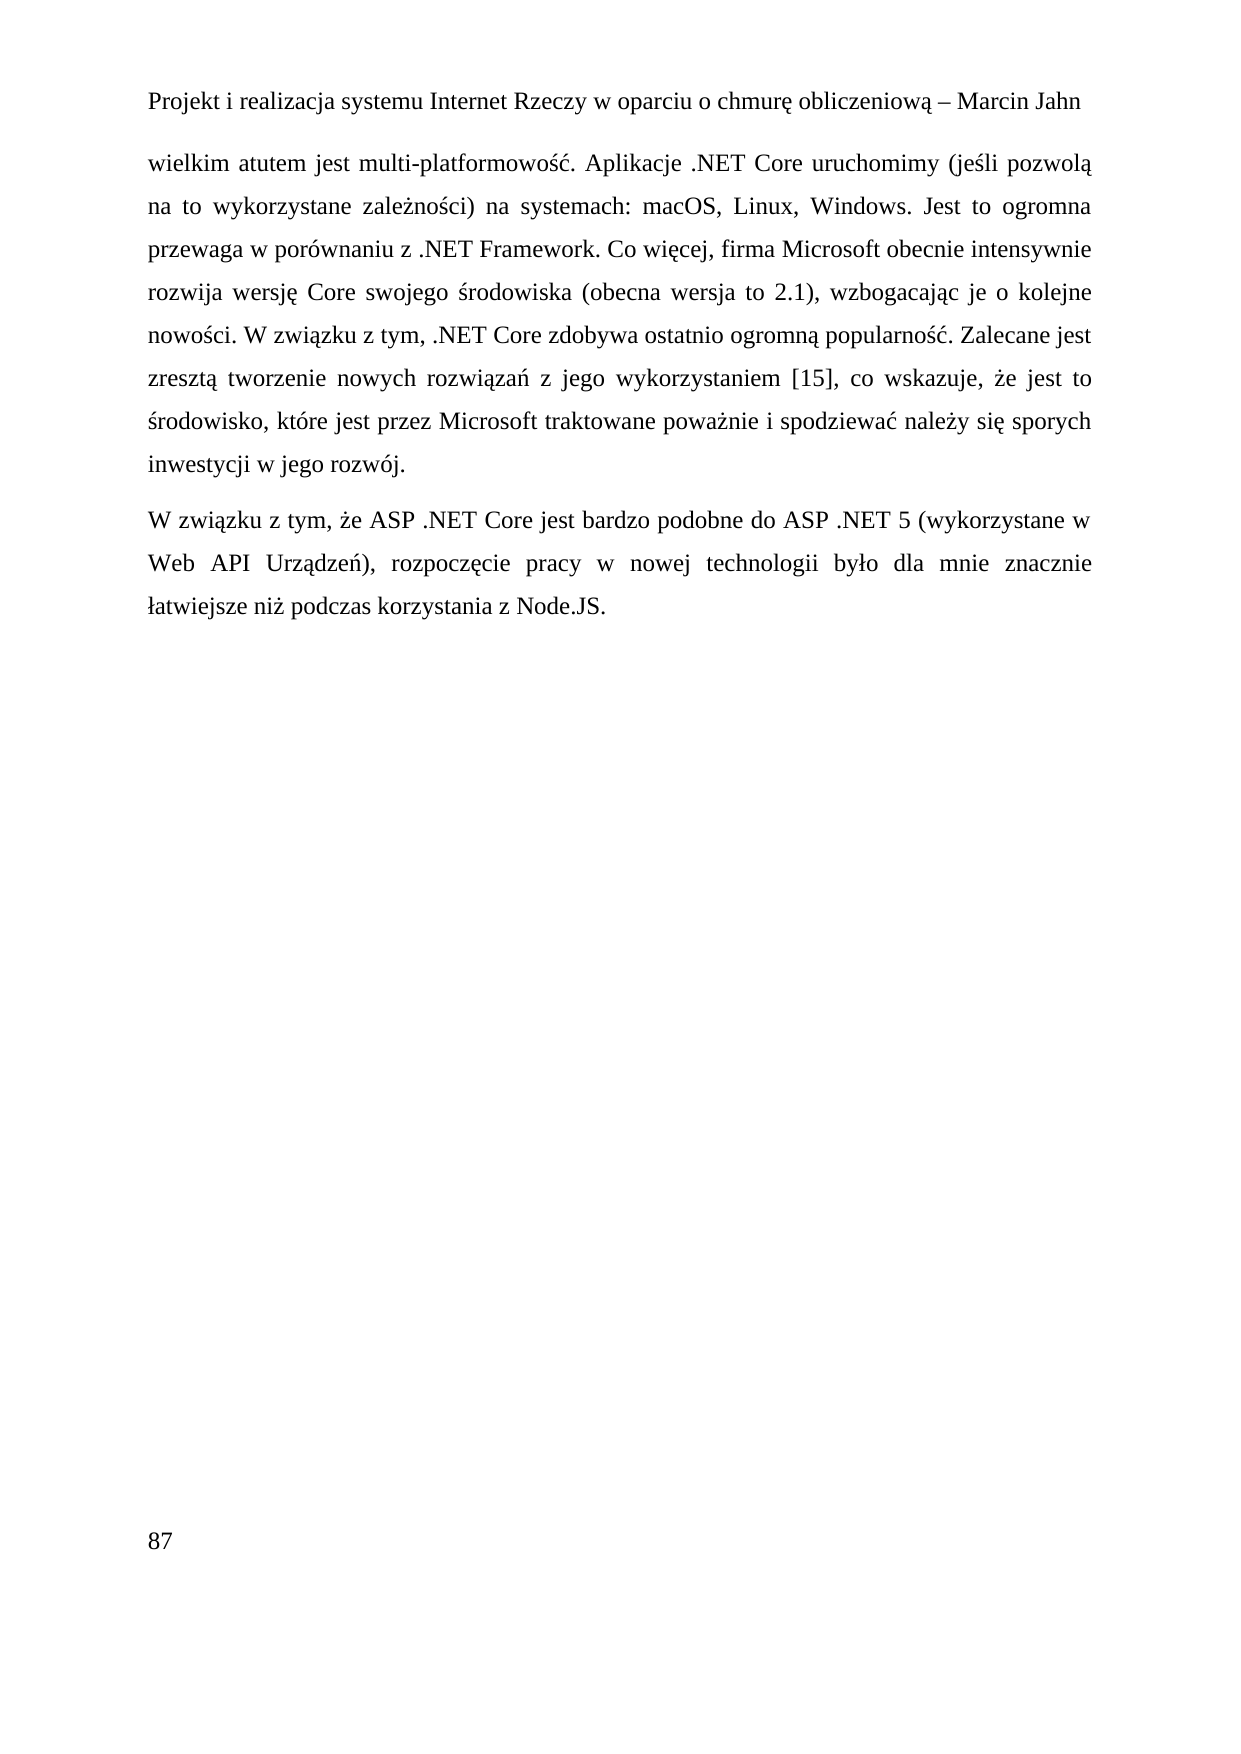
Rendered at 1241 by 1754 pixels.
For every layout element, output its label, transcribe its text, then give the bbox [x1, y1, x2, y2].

text W związku z tym, że ASP .NET Core jest bardzo podobne do ASP .NET 5 (wykorzystane w Web API Urządzeń), rozpoczęcie pracy w nowej technologii było dla mnie znacznie łatwiejsze niż podczas korzystania z Node.JS. [148, 505, 1093, 620]
